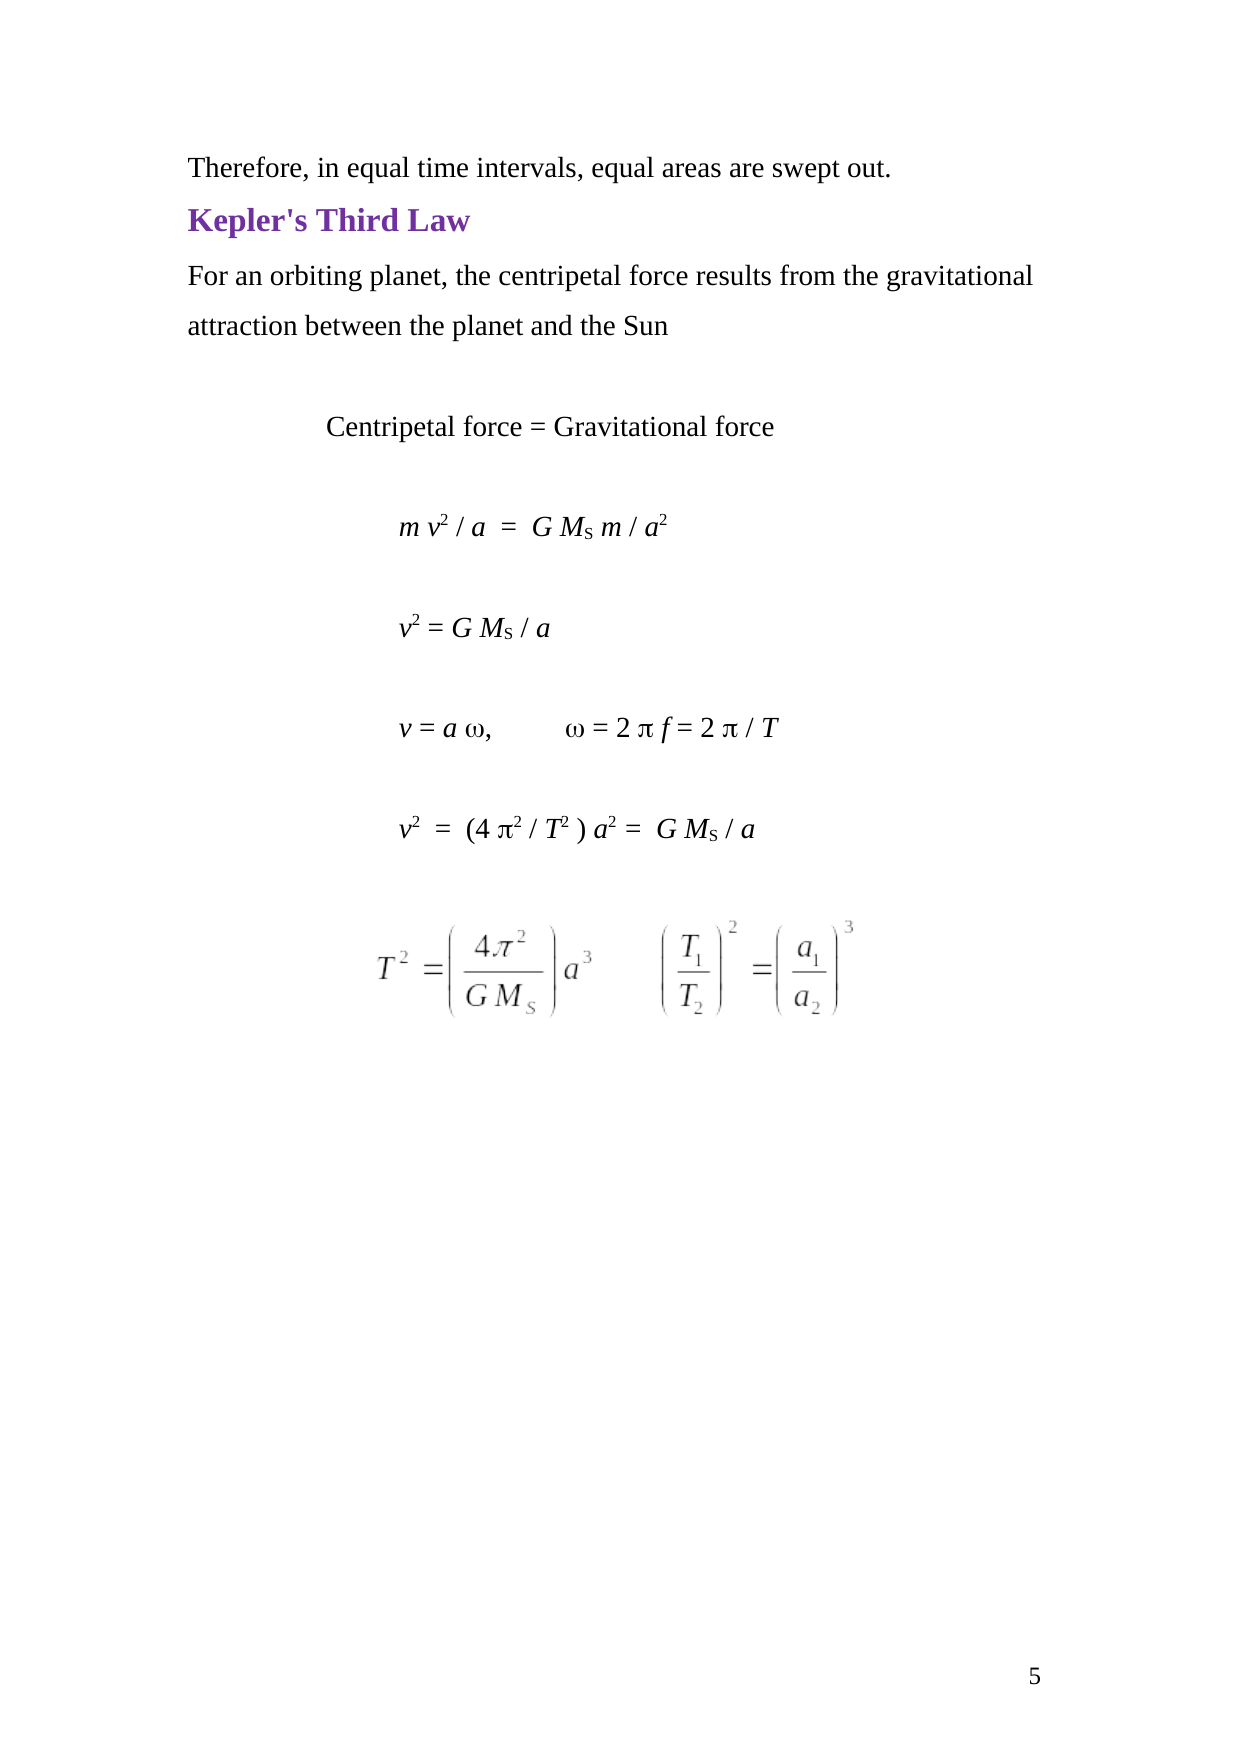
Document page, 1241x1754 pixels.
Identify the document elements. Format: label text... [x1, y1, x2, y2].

text v2 = (4 2 / T2 ) a2 = G MS / a [187, 811, 1053, 845]
text m v2 / a = G MS m / a2 [187, 509, 1053, 543]
text v2 = G MS / a [187, 610, 1053, 643]
text v = a , = 2 f = 2 / T [187, 711, 1053, 744]
text Therefore, in equal time intervals, equal areas are swept out. [187, 150, 1053, 183]
subtitle Kepler's Third Law [187, 200, 1053, 239]
text Centripetal force = Gravitational force [187, 409, 1053, 442]
text For an orbiting planet, the centripetal force results from the gravitational attraction between the planet and the Sun [187, 258, 1053, 342]
